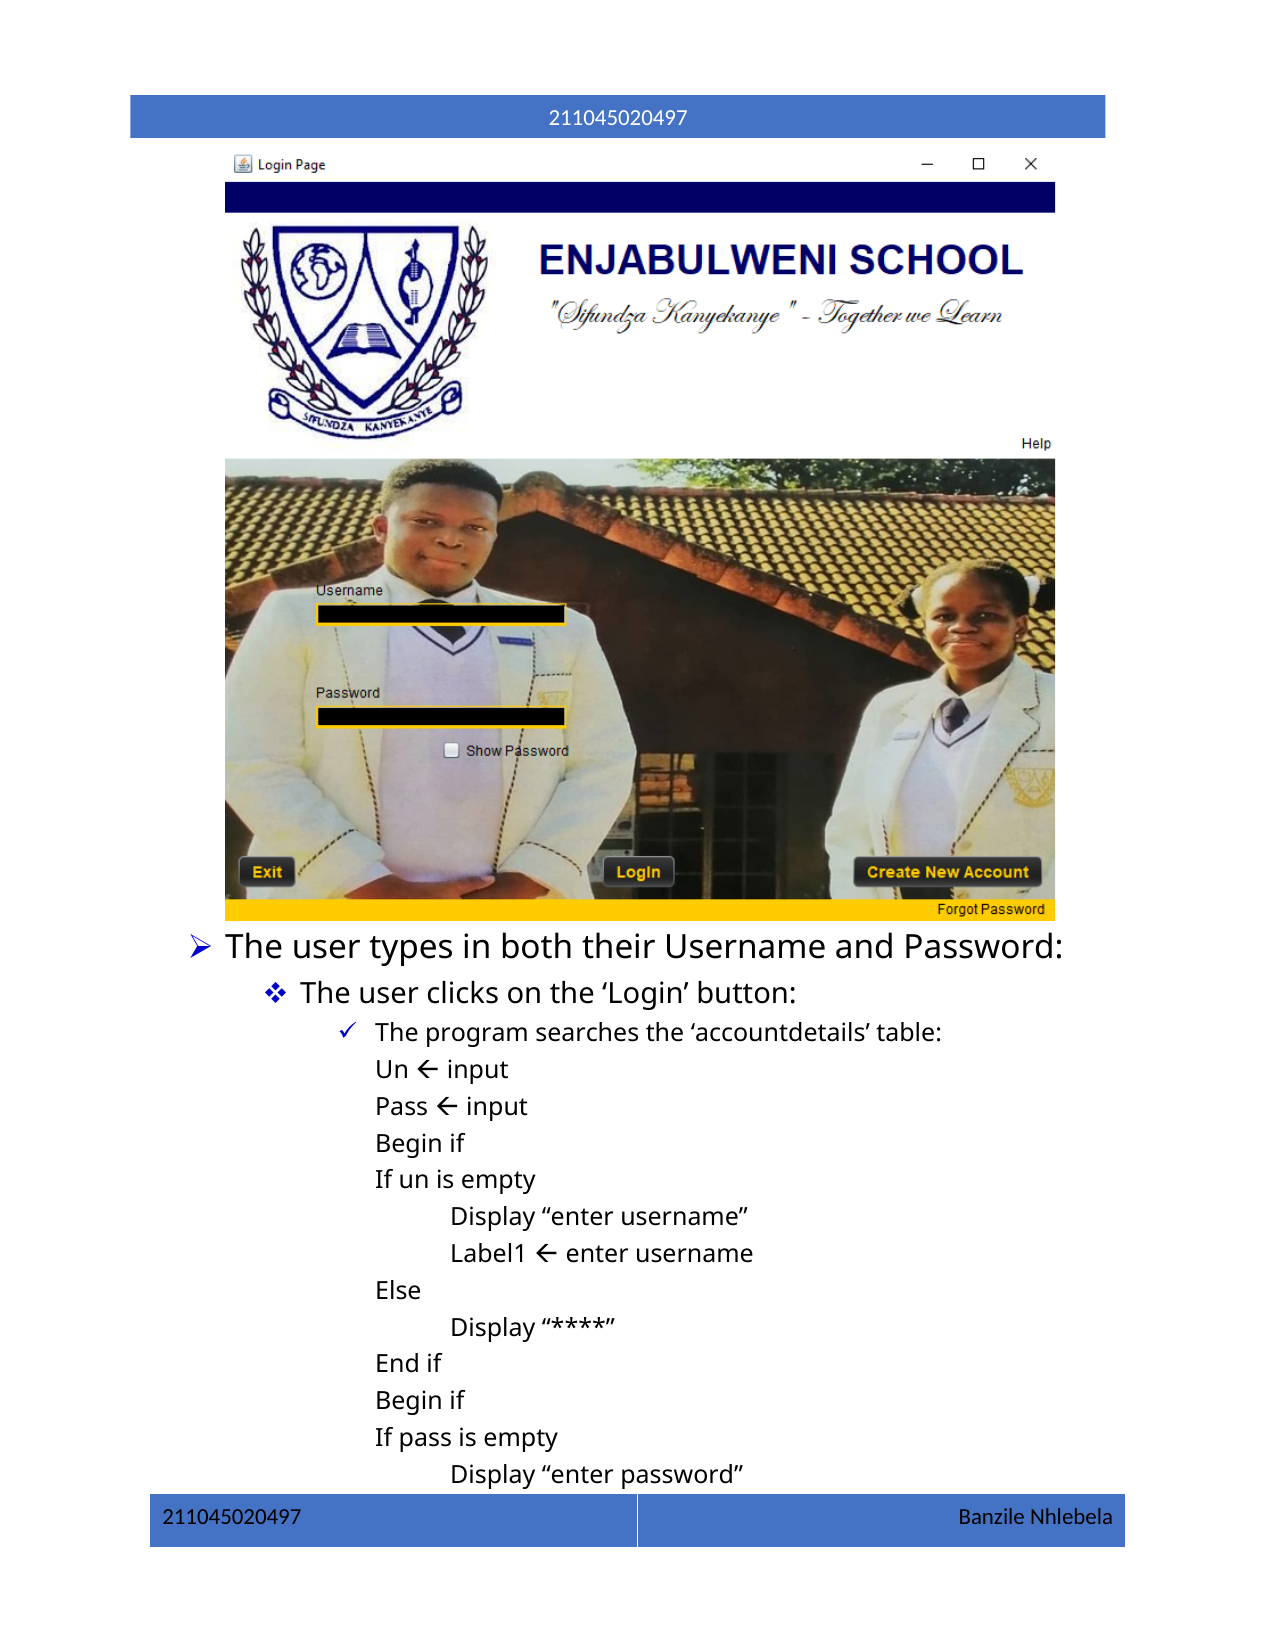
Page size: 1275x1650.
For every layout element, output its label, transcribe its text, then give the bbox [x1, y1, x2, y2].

list Label1 enter username [375, 1236, 1125, 1270]
list The program searches the ‘accountdetails’ table: [337, 1015, 1125, 1049]
list Display “enter password” [375, 1456, 1125, 1490]
list End if [375, 1346, 1125, 1380]
list The user clicks on the ‘Login’ button: [262, 972, 1125, 1012]
list The user types in both their Username and Password: [187, 923, 1125, 969]
list If un is empty [375, 1162, 1125, 1196]
list Begin if [375, 1383, 1125, 1417]
list Else [375, 1272, 1125, 1306]
list Display “enter username” [375, 1199, 1125, 1233]
list Pass input Begin if [375, 1088, 1125, 1159]
picture [225, 150, 1056, 921]
list Un input [375, 1052, 1125, 1086]
list Display “****” [375, 1309, 1125, 1343]
list If pass is empty [375, 1419, 1125, 1453]
